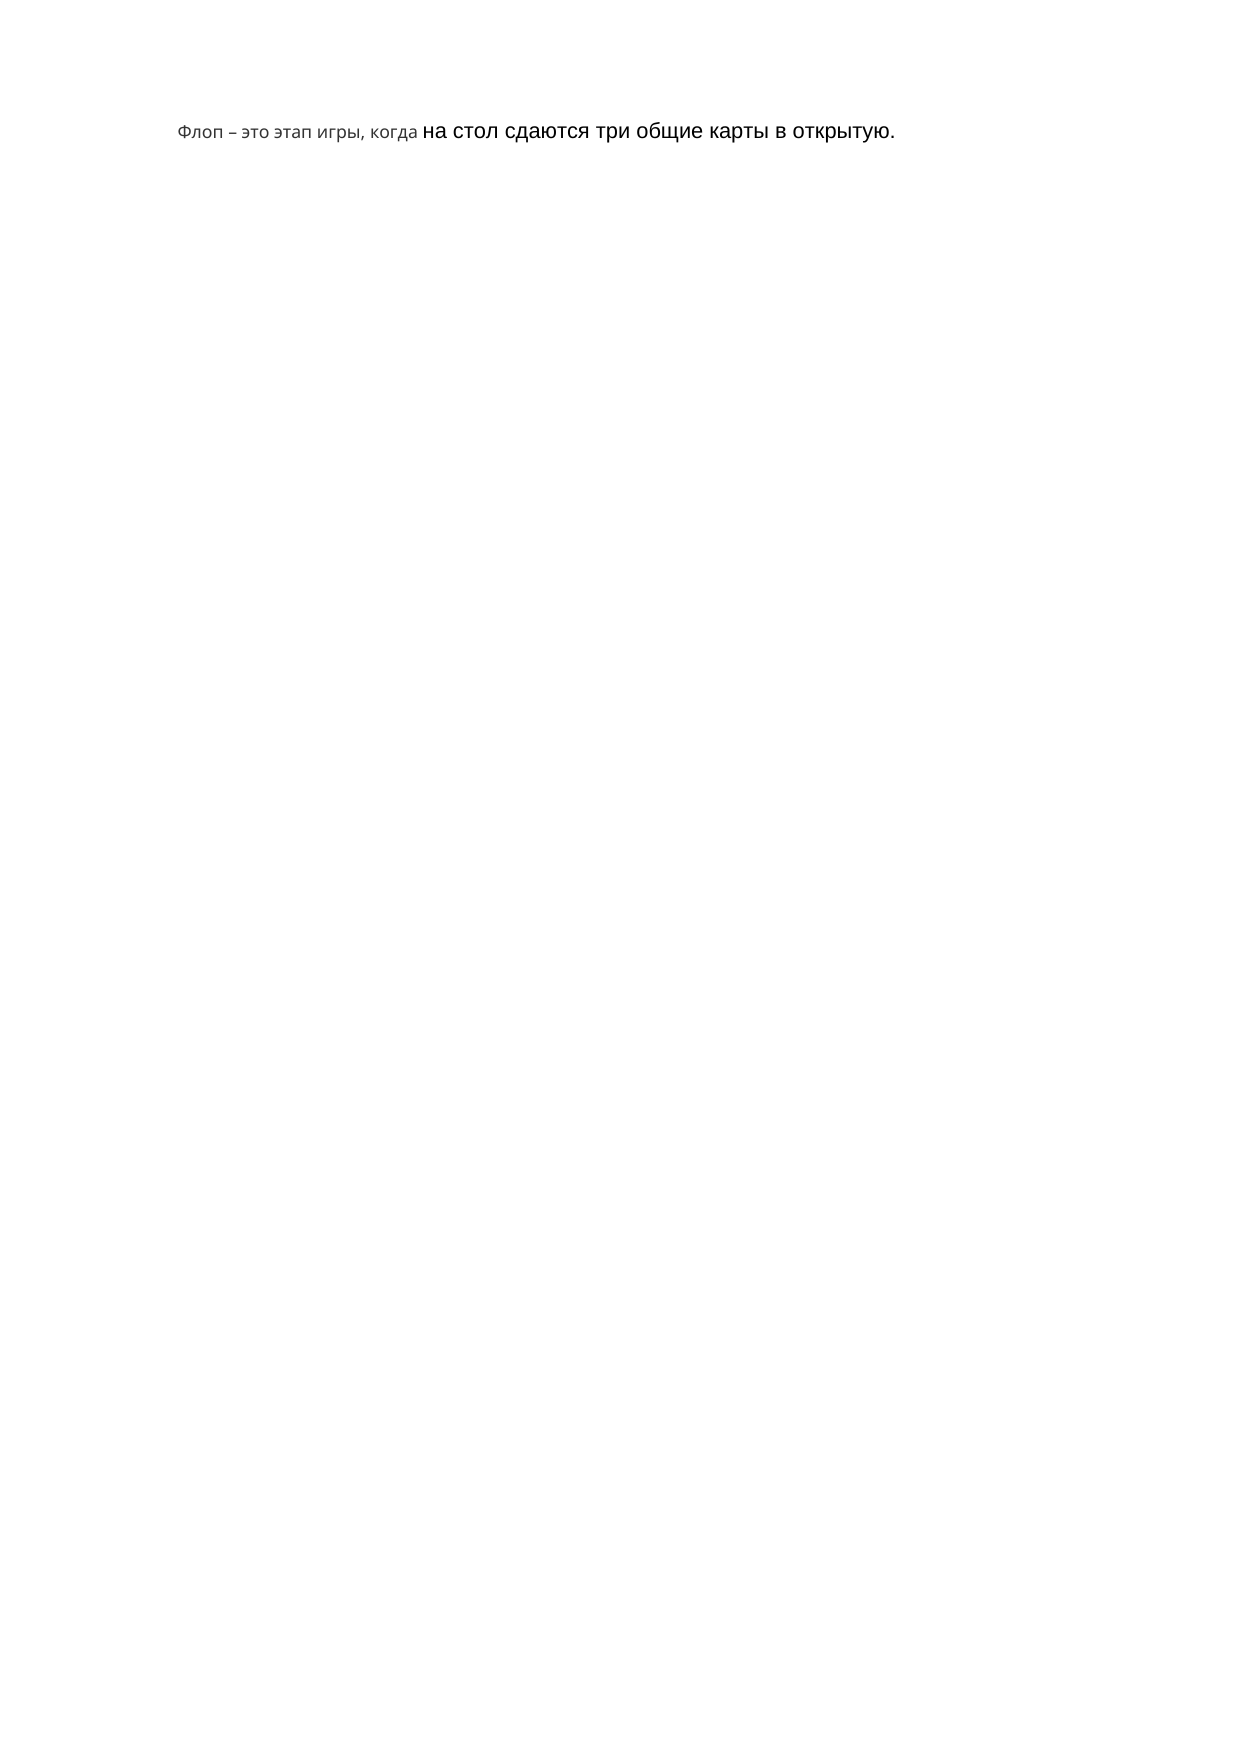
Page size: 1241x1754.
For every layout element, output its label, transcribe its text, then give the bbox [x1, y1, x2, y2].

text Флоп – это этап игры, когда на стол сдаются три общие карты в открытую. [177, 118, 1152, 144]
